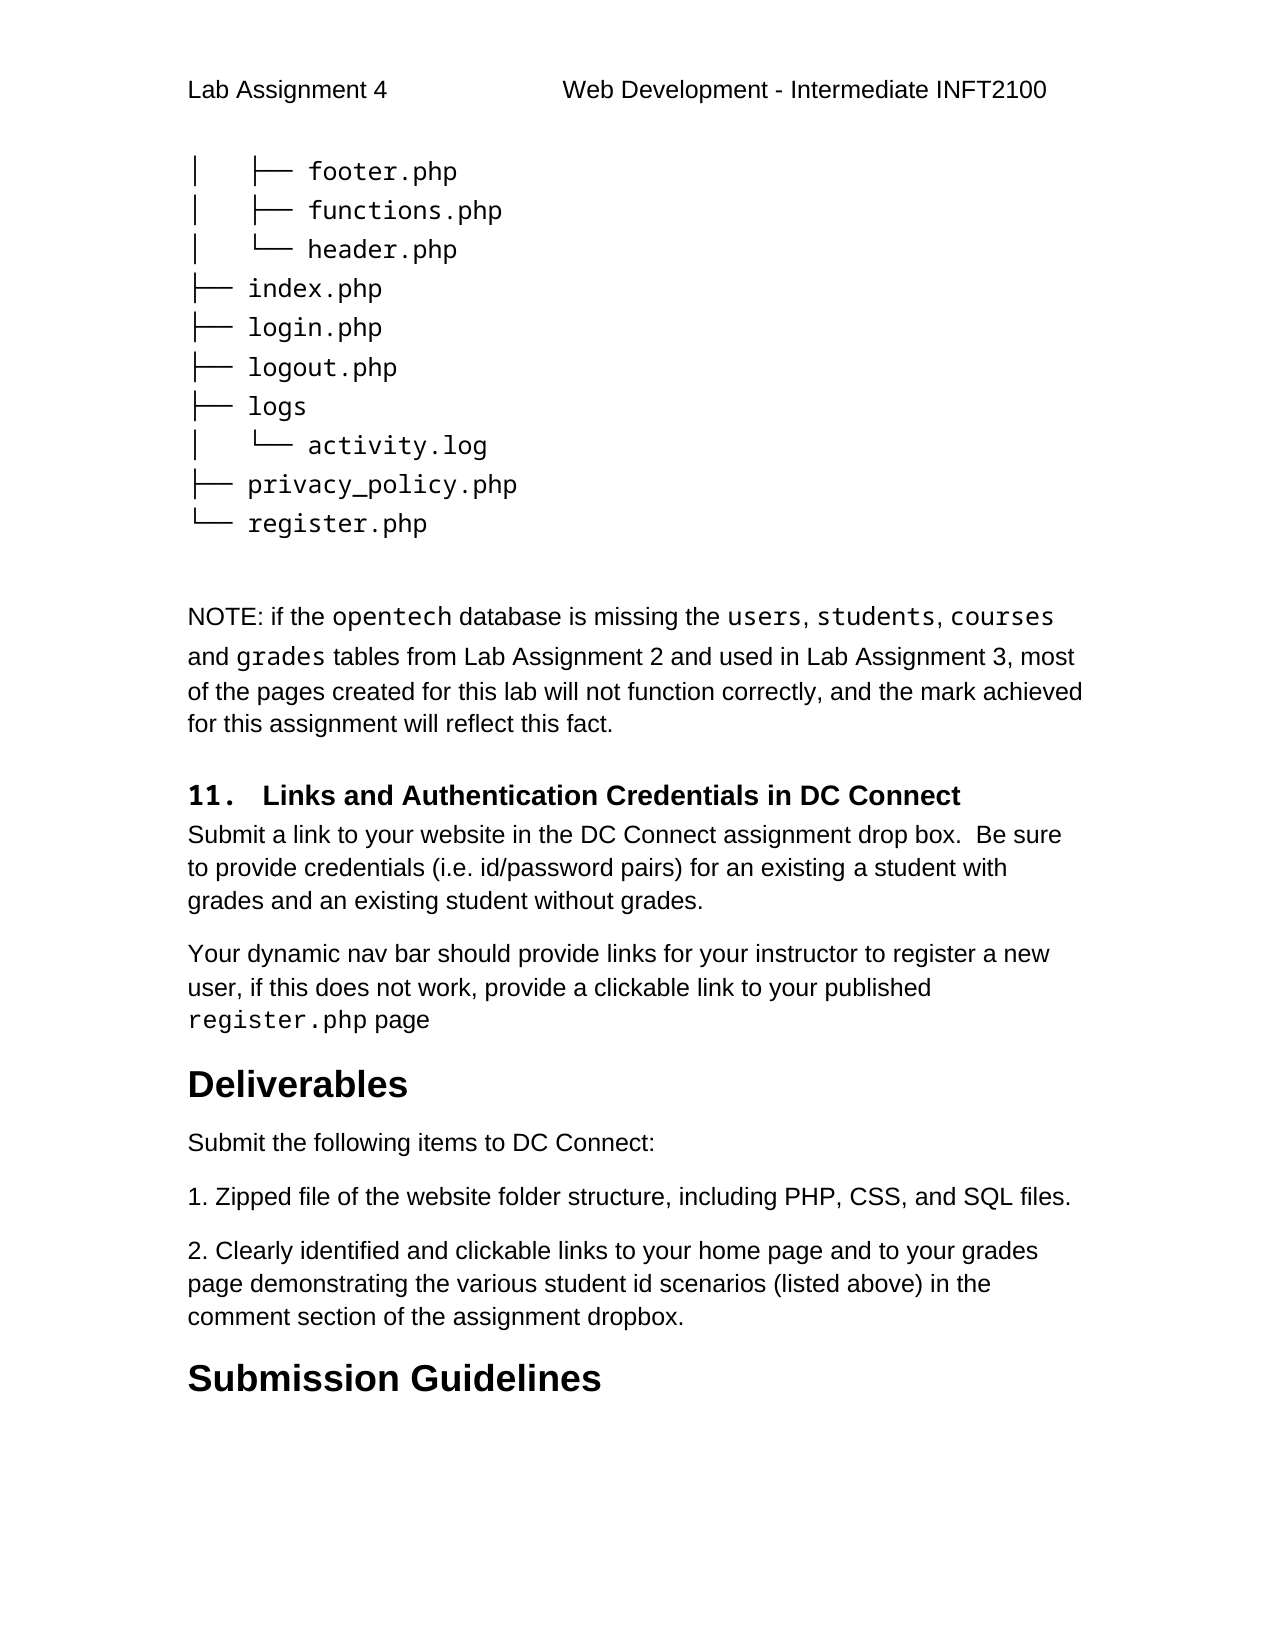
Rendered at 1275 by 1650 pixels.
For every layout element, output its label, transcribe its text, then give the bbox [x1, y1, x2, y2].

text Submit a link to your website in the DC Connect assignment drop box. Be sure to provide credentials (i.e. id/password pairs) for an existing a student with grades and an existing student without grades. [187, 819, 1087, 914]
text ├── login.php [187, 310, 1087, 344]
text 1. Zipped file of the website folder structure, including PHP, CSS, and SQL files. [187, 1182, 1087, 1211]
text ├── index.php [187, 271, 1087, 305]
text │ ├── functions.php [187, 193, 1087, 227]
text Submission Guidelines [187, 1356, 1087, 1399]
text Deliverables [187, 1062, 1087, 1105]
text ├── logs [187, 388, 1087, 422]
text │ └── activity.log [187, 428, 1087, 462]
text Your dynamic nav bar should provide links for your instructor to register a new user, if this does not work, provide a clickable link to your published register.php page [187, 939, 1087, 1036]
text └── register.php [187, 506, 1087, 540]
text │ ├── footer.php [187, 153, 1087, 187]
text 2. Clearly identified and clickable links to your home page and to your grades page demonstrating the various student id scenarios (listed above) in the comment section of the assignment dropbox. [187, 1236, 1087, 1331]
text │ └── header.php [187, 232, 1087, 266]
text ├── logout.php [187, 349, 1087, 383]
text Submit the following items to DC Connect: [187, 1128, 1087, 1157]
list Links and Authentication Credentials in DC Connect [187, 776, 1087, 814]
text ├── privacy_policy.php [187, 467, 1087, 501]
text NOTE: if the opentech database is missing the users, students, courses and grades tables from Lab Assignment 2 and used in Lab Assignment 3, most of the pages created for this lab will not function correctly, and the mark achieved for this assignment will reflect this fact. [187, 599, 1087, 771]
